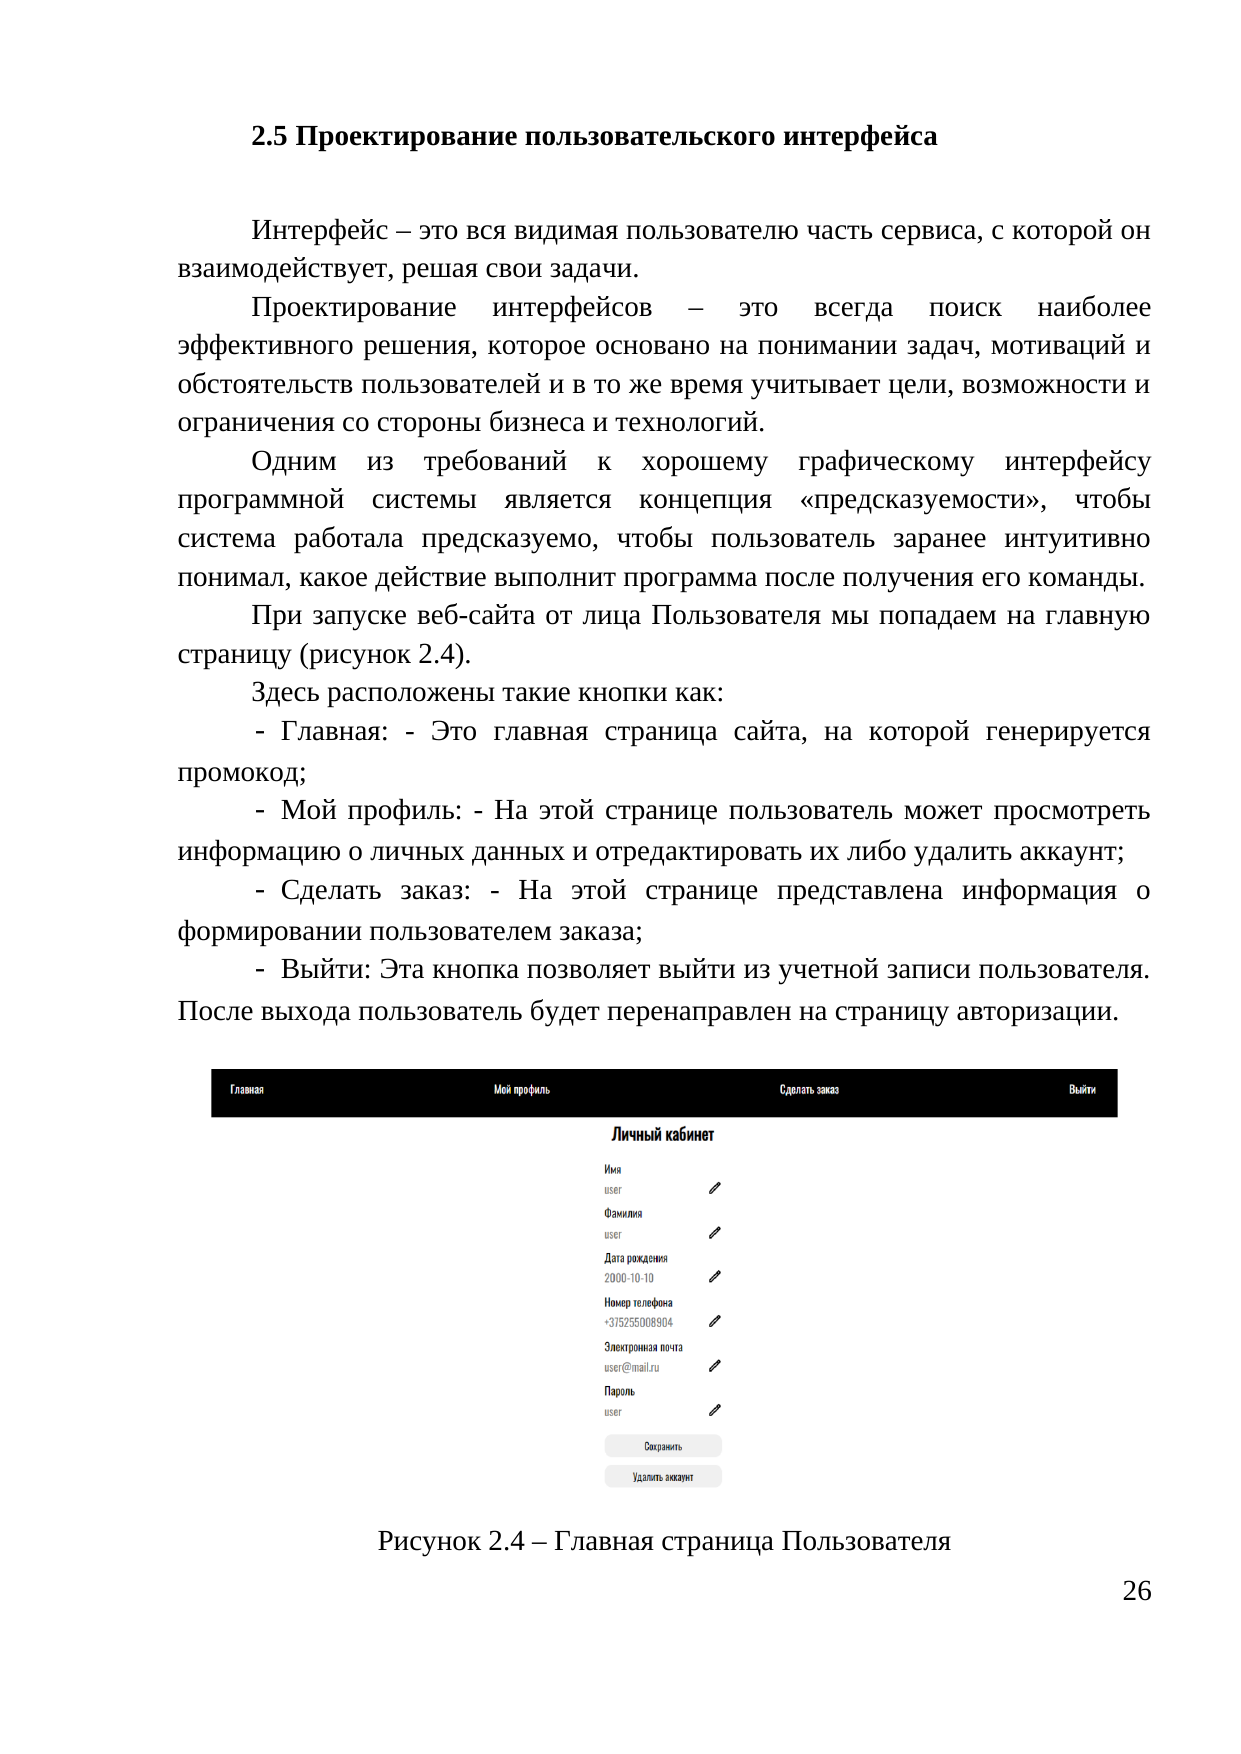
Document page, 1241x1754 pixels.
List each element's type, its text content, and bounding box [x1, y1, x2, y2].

list Мой профиль: - На этой странице пользователь может просмотреть информацию о личных данных и отредактировать их либо удалить аккаунт; [177, 792, 1152, 867]
list Главная: - Это главная страница сайта, на которой генерируется промокод; [177, 713, 1152, 787]
text Здесь расположены такие кнопки как: [177, 674, 1152, 708]
text При запуске веб-сайта от лица Пользователя мы попадаем на главную страницу (рисунок 2.4). [177, 597, 1152, 669]
picture [211, 1069, 1118, 1503]
text Интерфейс – это вся видимая пользователю часть сервиса, с которой он взаимодействует, решая свои задачи. [177, 212, 1152, 284]
list Проектирование пользовательского интерфейса [251, 118, 1152, 152]
text Одним из требований к хорошему графическому интерфейсу программной системы является концепция «предсказуемости», чтобы система работала предсказуемо, чтобы пользователь заранее интуитивно понимал, какое действие выполнит программа после получения его команды. [177, 443, 1152, 592]
list Сделать заказ: - На этой странице представлена информация о формировании пользователем заказа; [177, 872, 1152, 947]
text Рисунок 2.4 – Главная страница Пользователя [177, 1523, 1152, 1557]
text Проектирование интерфейсов – это всегда поиск наиболее эффективного решения, которое основано на понимании задач, мотиваций и обстоятельств пользователей и в то же время учитывает цели, возможности и ограничения со стороны бизнеса и технологий. [177, 289, 1152, 438]
list Выйти: Эта кнопка позволяет выйти из учетной записи пользователя. После выхода пользователь будет перенаправлен на страницу авторизации. [177, 952, 1152, 1026]
